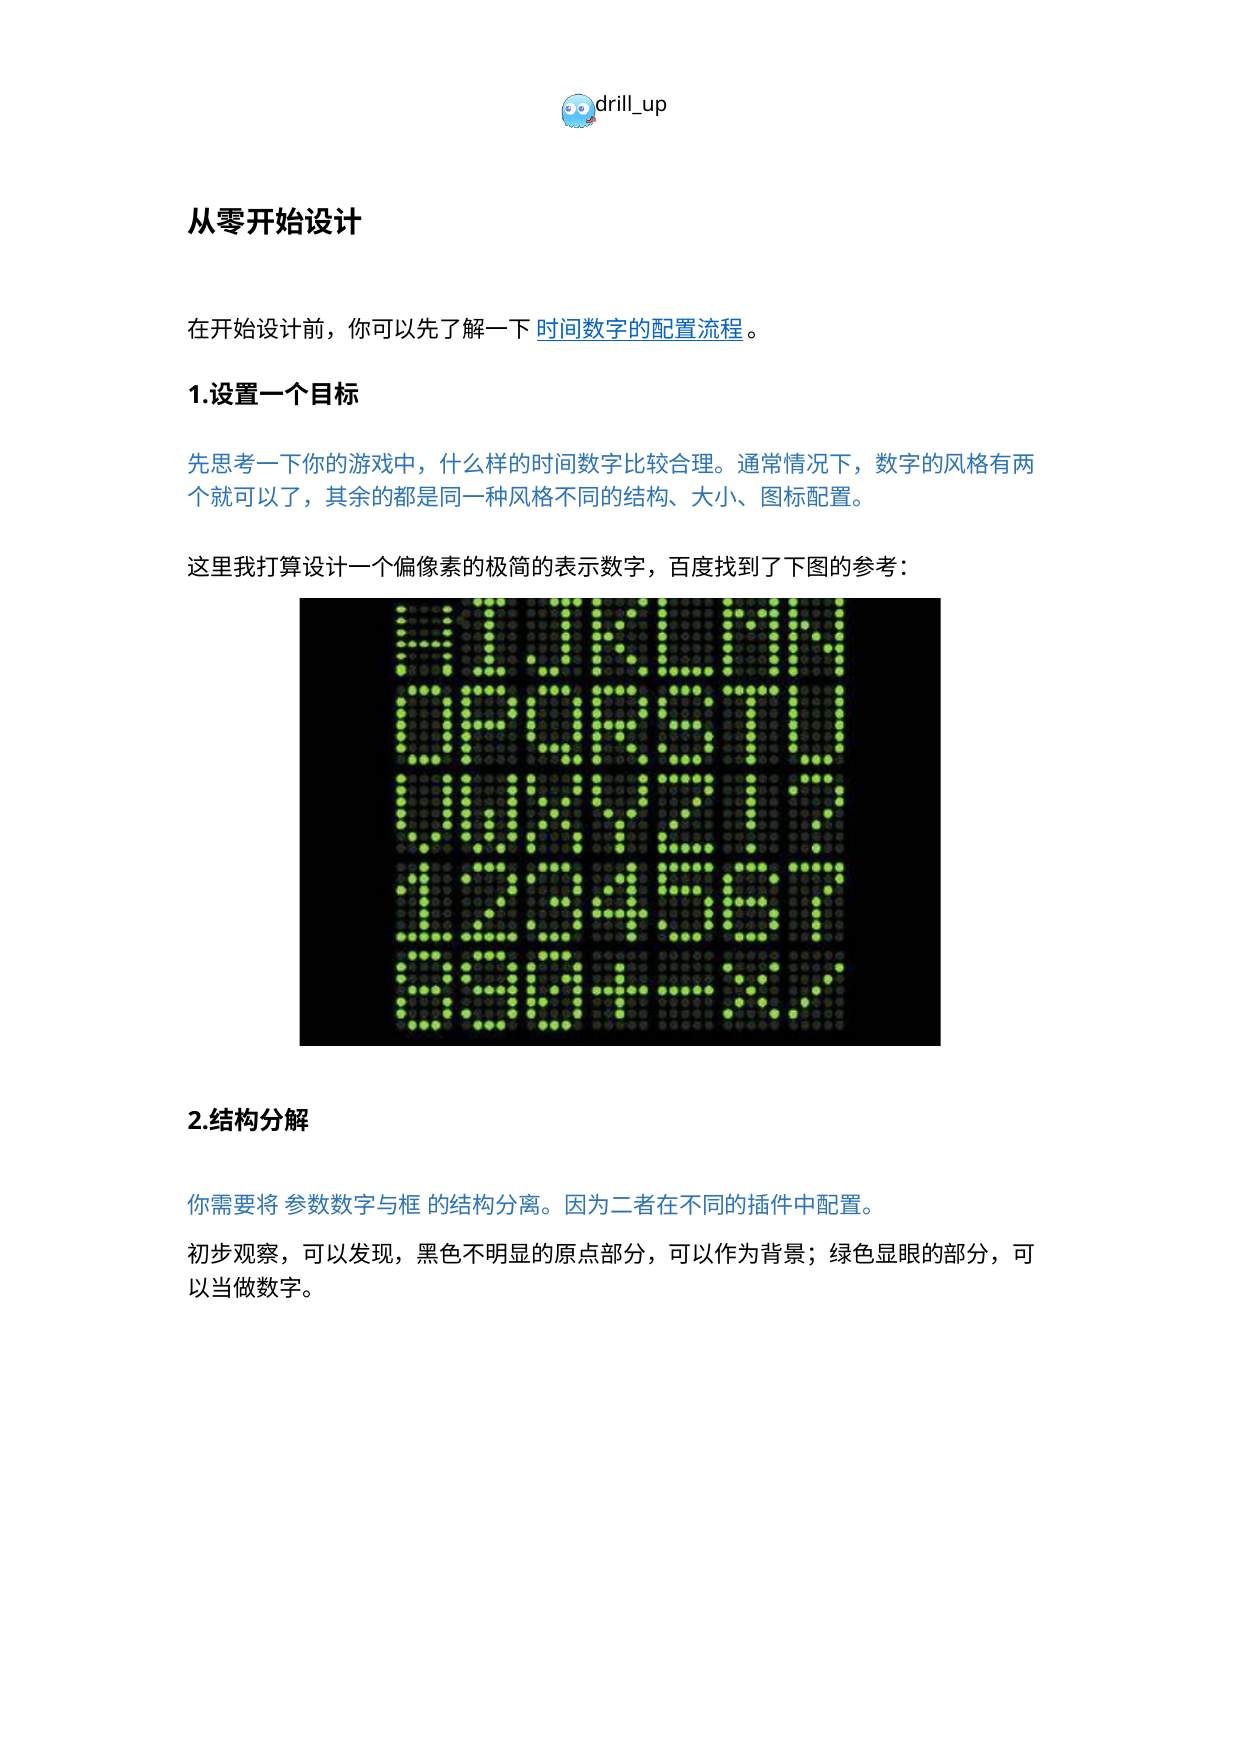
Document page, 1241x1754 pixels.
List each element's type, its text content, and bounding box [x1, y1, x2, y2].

picture [299, 598, 941, 1046]
text 先思考一下你的游戏中，什么样的时间数字比较合理。通常情况下，数字的风格有两个就可以了，其余的都是同一种风格不同的结构、大小、图标配置。 [187, 446, 1053, 512]
text 初步观察，可以发现，黑色不明显的原点部分，可以作为背景；绿色显眼的部分，可以当做数字。 [187, 1236, 1053, 1303]
subtitle 2.结构分解 [187, 1086, 1053, 1151]
subtitle 1.设置一个目标 [187, 360, 1053, 425]
text 在开始设计前，你可以先了解一下 时间数字的配置流程 。 [187, 295, 1053, 360]
text 这里我打算设计一个偏像素的极简的表示数字，百度找到了下图的参考： [187, 533, 1053, 598]
text 你需要将 参数数字与框 的结构分离。因为二者在不同的插件中配置。 [187, 1171, 1053, 1236]
subtitle 从零开始设计 [187, 187, 1053, 252]
picture [556, 88, 597, 130]
